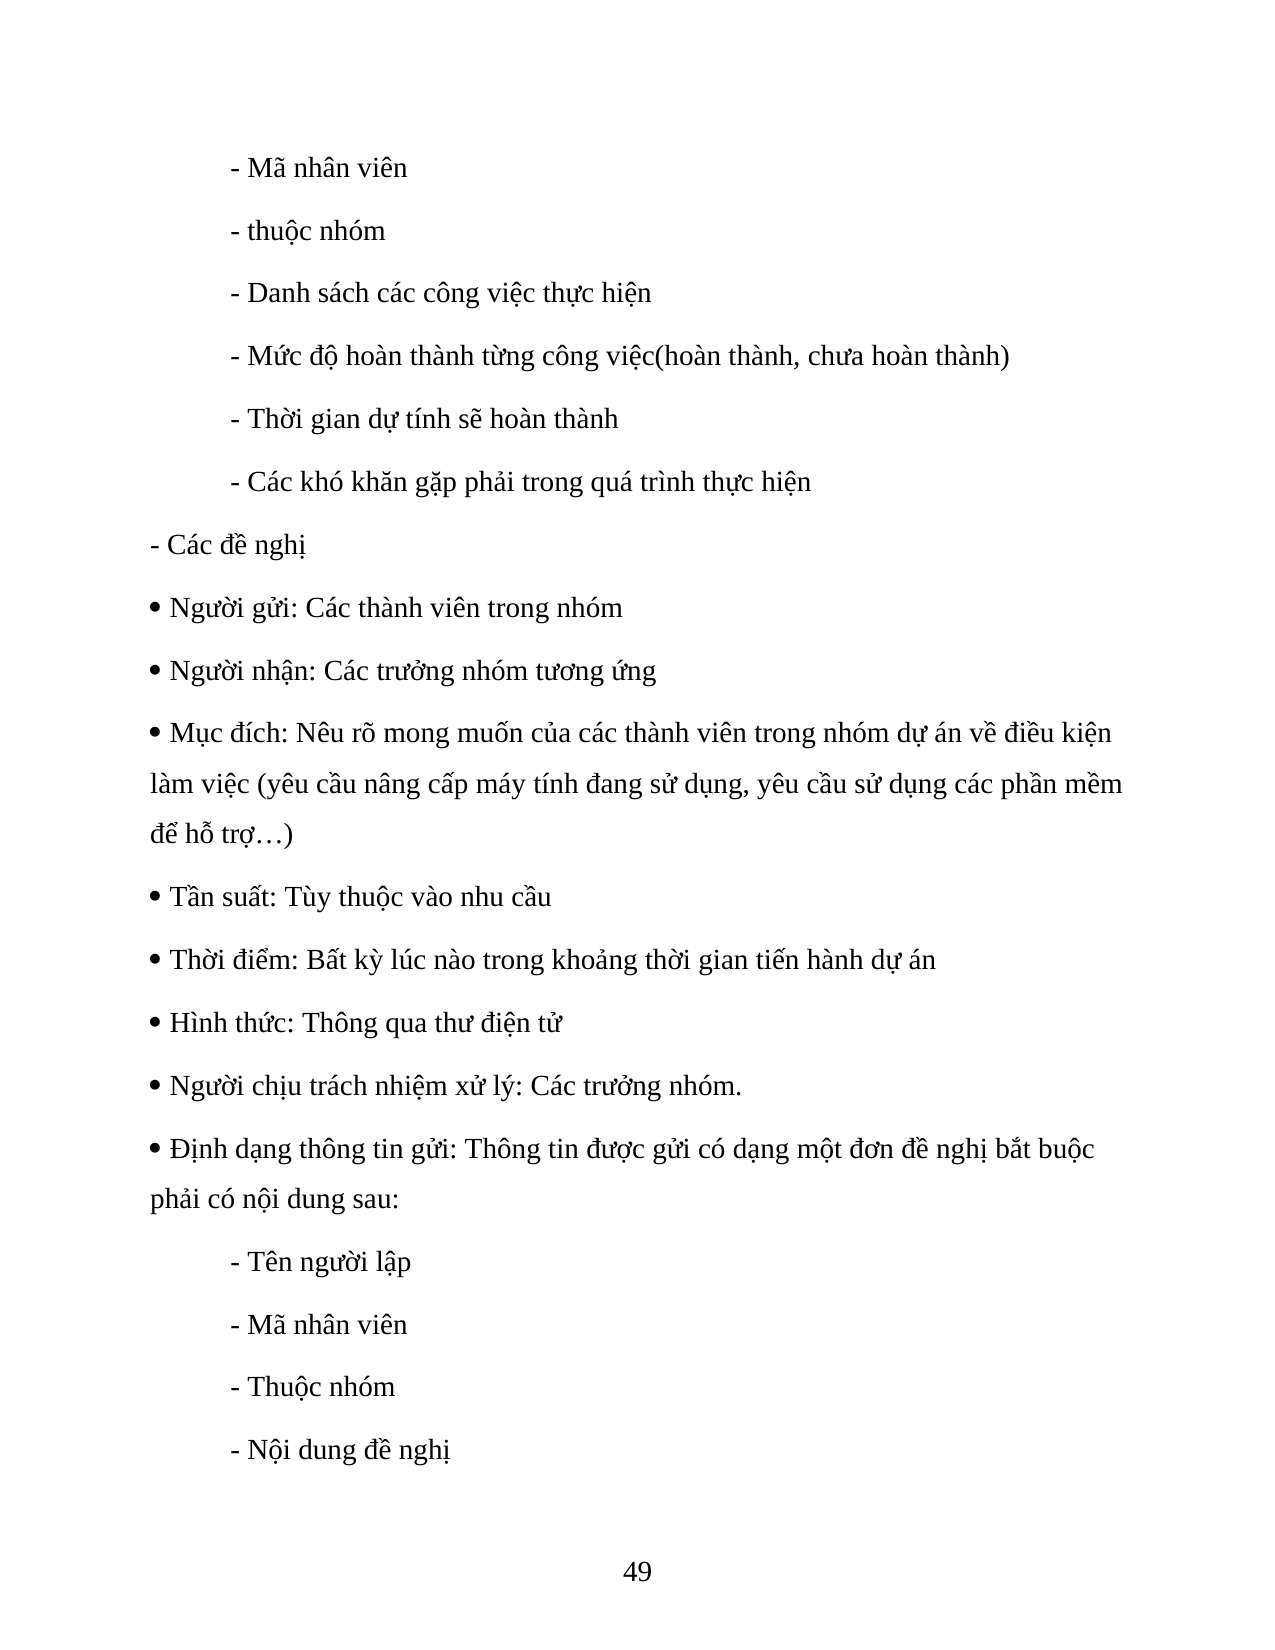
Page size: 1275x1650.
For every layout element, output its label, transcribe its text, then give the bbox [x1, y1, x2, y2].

text - Các khó khăn gặp phải trong quá trình thực hiện [150, 464, 1125, 498]
text - thuộc nhóm [150, 213, 1125, 246]
text Tần suất: Tùy thuộc vào nhu cầu [150, 879, 1125, 913]
text Mục đích: Nêu rõ mong muốn của các thành viên trong nhóm dự án về điều kiện làm việc (yêu cầu nâng cấp máy tính đang sử dụng, yêu cầu sử dụng các phần mềm để hỗ trợ…) [150, 716, 1125, 850]
text Hình thức: Thông qua thư điện tử [150, 1005, 1125, 1038]
text - Các đề nghị [150, 527, 1125, 560]
text Người nhận: Các trưởng nhóm tương ứng [150, 653, 1125, 686]
text Thời điểm: Bất kỳ lúc nào trong khoảng thời gian tiến hành dự án [150, 942, 1125, 976]
text - Nội dung đề nghị [150, 1432, 1125, 1466]
text - Mã nhân viên [150, 1307, 1125, 1340]
text - Mã nhân viên [150, 150, 1125, 183]
text - Tên người lập [150, 1244, 1125, 1277]
text Định dạng thông tin gửi: Thông tin được gửi có dạng một đơn đề nghị bắt buộc phải có nội dung sau: [150, 1131, 1125, 1215]
text - Danh sách các công việc thực hiện [150, 276, 1125, 309]
text - Thuộc nhóm [150, 1369, 1125, 1403]
text Người chịu trách nhiệm xử lý: Các trưởng nhóm. [150, 1068, 1125, 1101]
text - Mức độ hoàn thành từng công việc(hoàn thành, chưa hoàn thành) [150, 338, 1125, 372]
text - Thời gian dự tính sẽ hoàn thành [150, 401, 1125, 435]
text Người gửi: Các thành viên trong nhóm [150, 590, 1125, 623]
